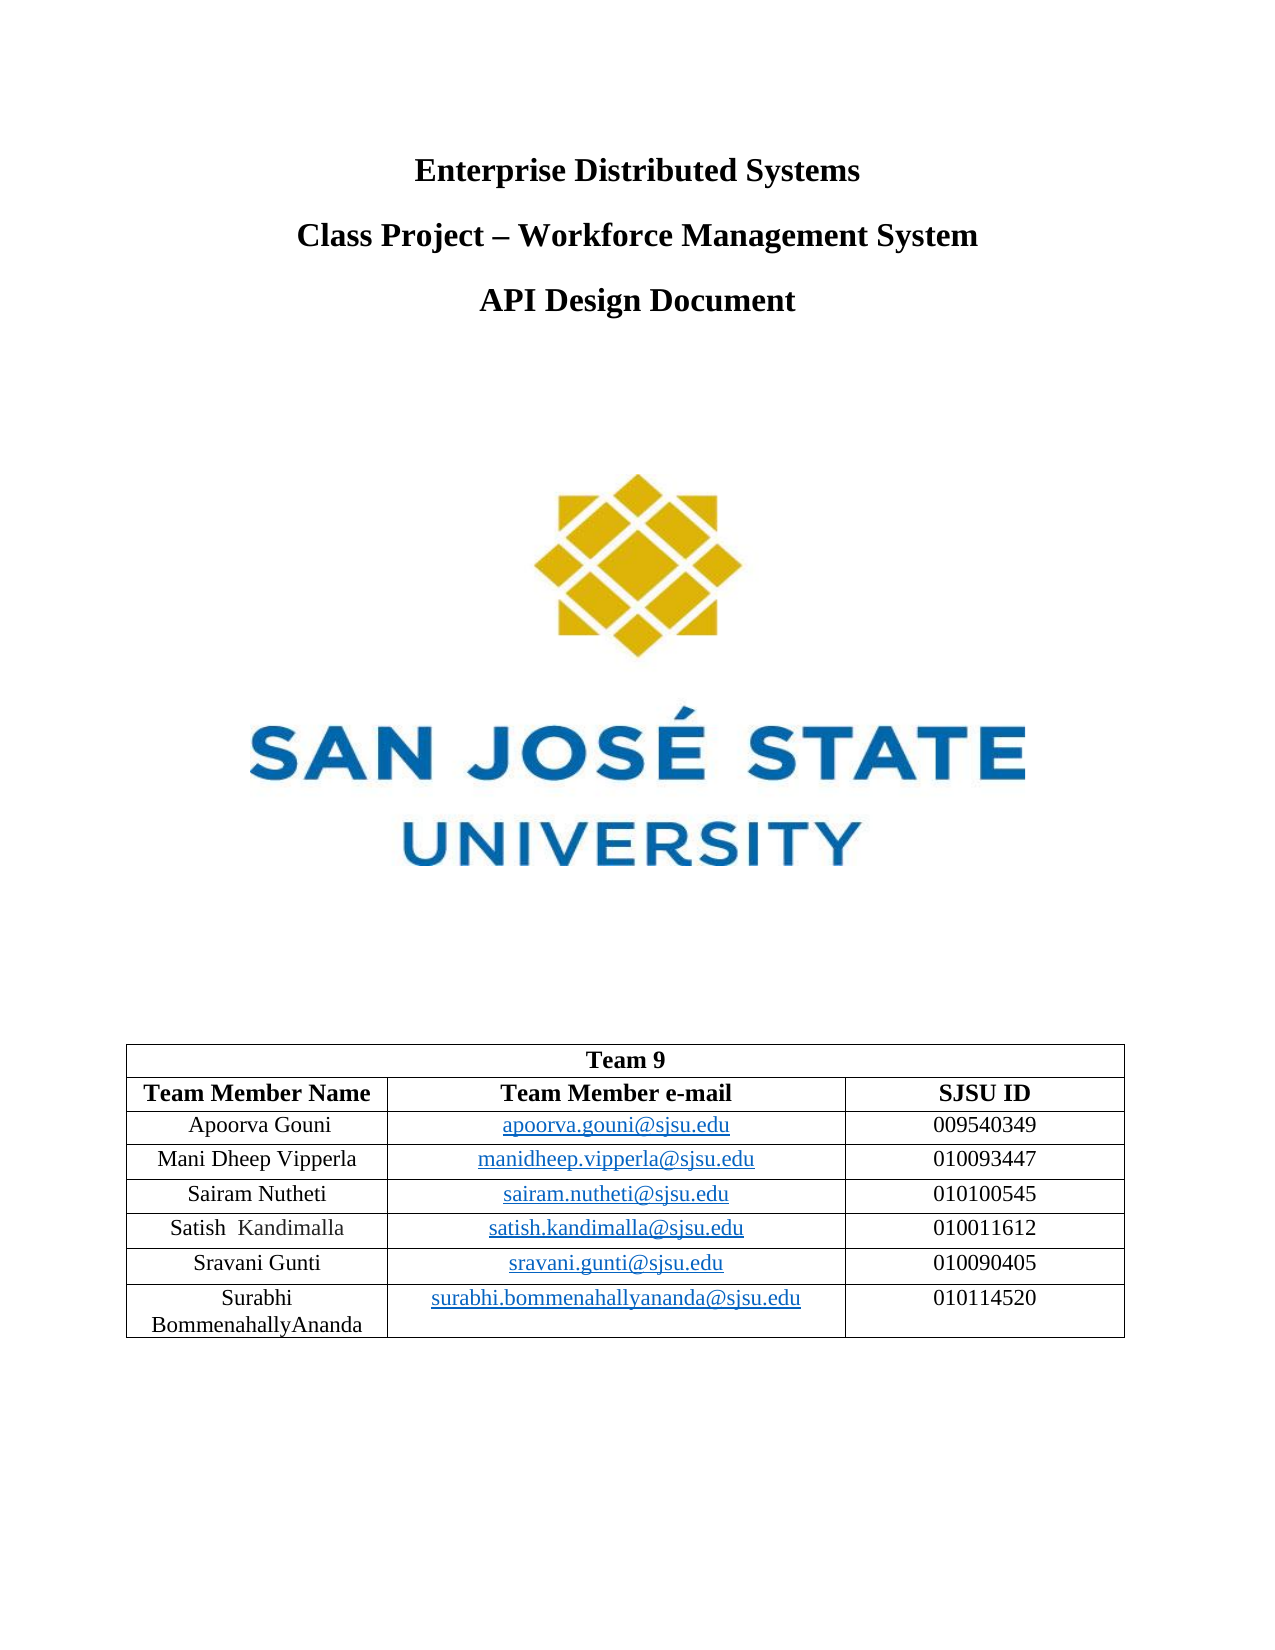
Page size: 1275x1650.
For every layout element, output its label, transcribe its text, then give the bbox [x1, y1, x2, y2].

table_cell 009540349 [846, 1112, 1124, 1144]
table_cell Team Member Name [127, 1078, 387, 1111]
table_cell 010114520 [846, 1285, 1124, 1337]
table_cell Mani Dheep Vipperla [127, 1145, 387, 1179]
table_cell sravani.gunti@sjsu.edu [388, 1249, 845, 1283]
table_cell 010100545 [846, 1180, 1124, 1213]
table_cell Team Member e-mail [388, 1078, 845, 1111]
table_cell Sairam Nutheti [127, 1180, 387, 1213]
picture [250, 474, 1025, 866]
text API Design Document [150, 280, 1125, 318]
table_cell SJSU ID [846, 1078, 1124, 1111]
table_cell Satish Kandimalla [127, 1214, 387, 1248]
text Enterprise Distributed Systems [150, 150, 1125, 188]
table_cell 010090405 [846, 1249, 1124, 1283]
table_cell Apoorva Gouni [127, 1112, 387, 1144]
table_cell manidheep.vipperla@sjsu.edu [388, 1145, 845, 1179]
table_cell Surabhi BommenahallyAnanda [127, 1285, 387, 1337]
table_cell 010011612 [846, 1214, 1124, 1248]
table_cell apoorva.gouni@sjsu.edu [388, 1112, 845, 1144]
table_cell 010093447 [846, 1145, 1124, 1179]
table_cell surabhi.bommenahallyananda@sjsu.edu [388, 1285, 845, 1337]
table_cell sairam.nutheti@sjsu.edu [388, 1180, 845, 1213]
table_cell Sravani Gunti [127, 1249, 387, 1283]
table_cell satish.kandimalla@sjsu.edu [388, 1214, 845, 1248]
text Class Project – Workforce Management System [150, 215, 1125, 253]
table_header Team 9 [127, 1045, 1124, 1077]
